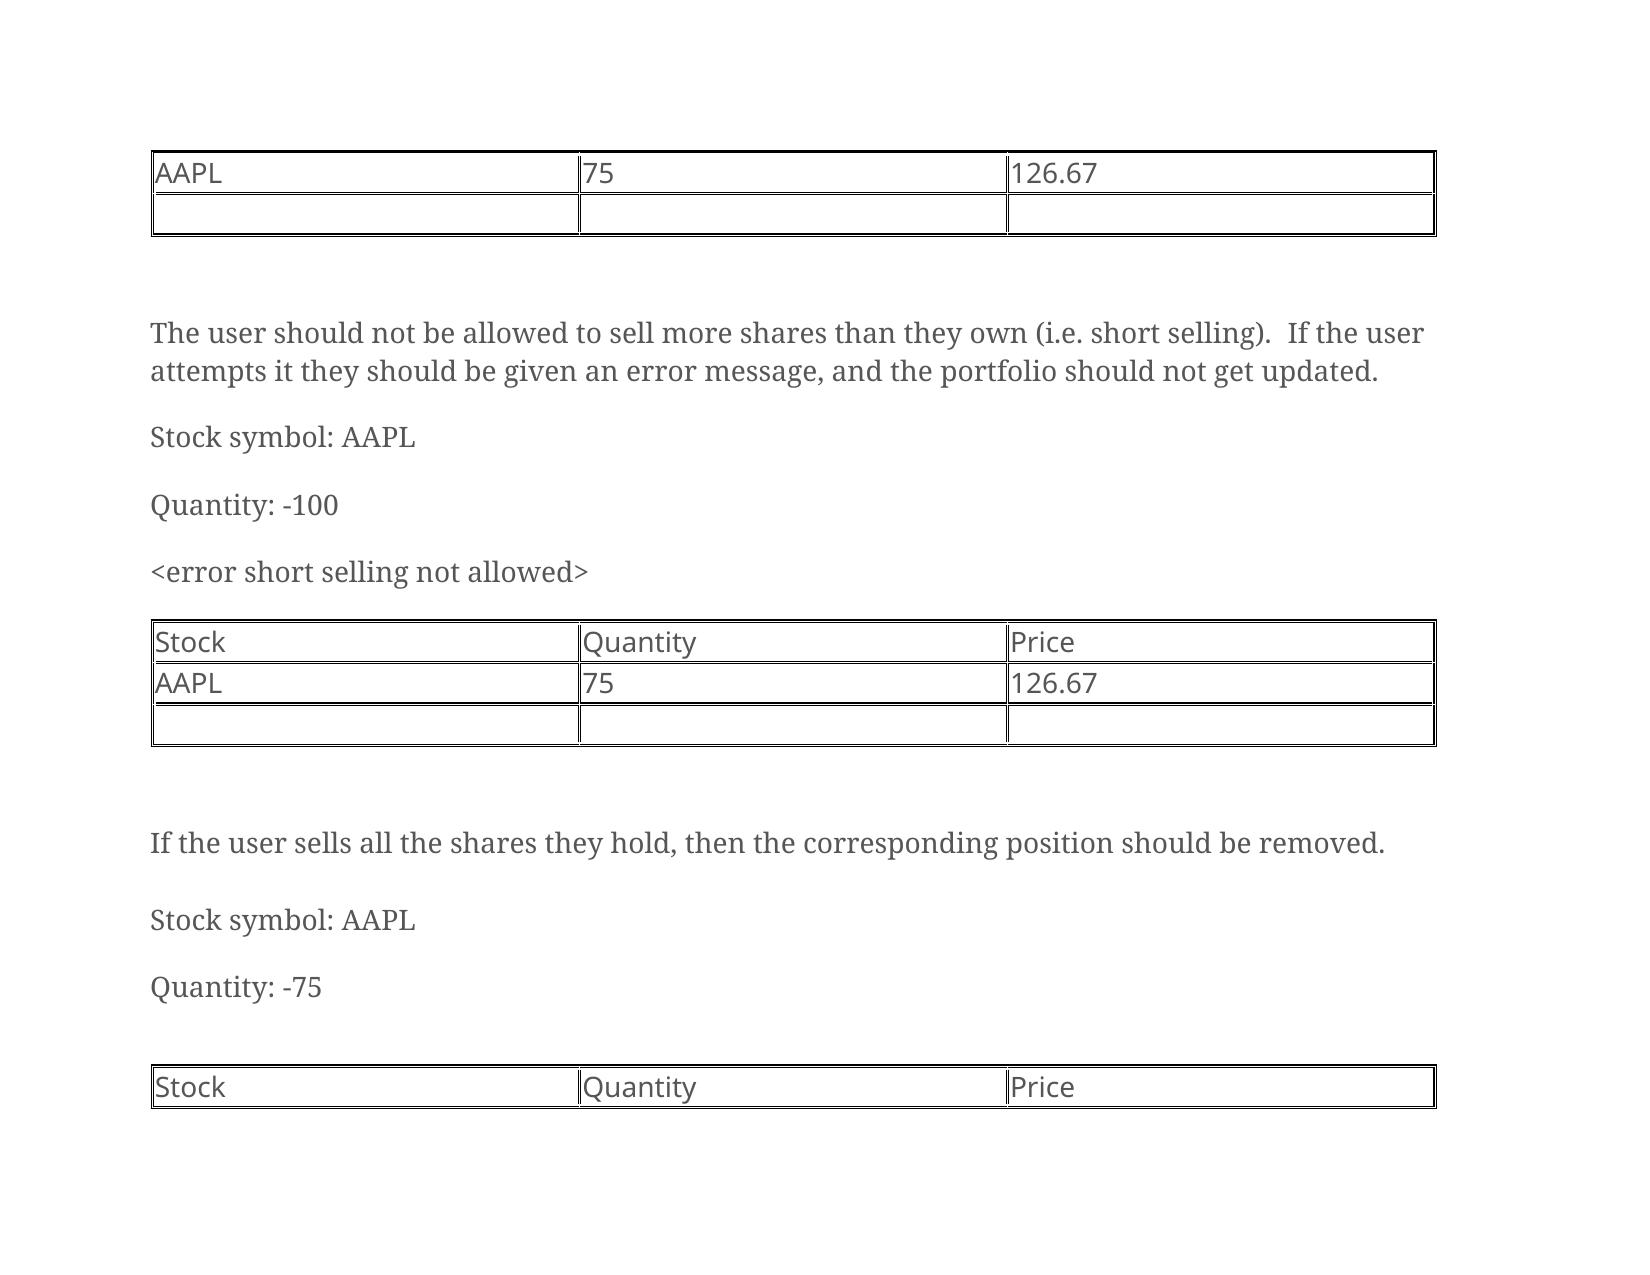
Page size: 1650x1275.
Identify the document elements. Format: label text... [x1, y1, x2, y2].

table_header Quantity [580, 623, 1007, 661]
text If the user sells all the shares they hold, then the corresponding position should be removed. [150, 747, 1500, 900]
text Stock symbol: AAPL [150, 900, 1500, 939]
table_cell [152, 192, 580, 233]
table_header Price [1008, 623, 1433, 661]
table_cell AAPL [154, 153, 580, 192]
text Quantity: -100 [150, 485, 1500, 523]
table_header Stock [154, 623, 580, 661]
text The user should not be allowed to sell more shares than they own (i.e. short selling). If the user attempts it they should be given an error message, and the portfolio should not get updated. [150, 236, 1500, 418]
table_cell [1008, 192, 1435, 233]
table_cell 126.67 [1008, 153, 1433, 192]
text Quantity: -75 [150, 968, 1500, 1006]
table_cell [1008, 702, 1434, 744]
table_cell 126.67 [1008, 661, 1435, 702]
table_cell AAPL [152, 661, 580, 702]
table_header Price [1008, 1068, 1433, 1106]
table_cell [580, 706, 1007, 744]
table_cell [154, 702, 580, 744]
text <error short selling not allowed> [150, 553, 1500, 619]
table_header Stock [154, 1068, 580, 1106]
table_header Quantity [580, 1068, 1007, 1106]
text Stock symbol: AAPL [150, 418, 1500, 456]
table_cell [580, 195, 1007, 233]
table_cell 75 [580, 153, 1007, 192]
table_cell 75 [581, 664, 1006, 702]
